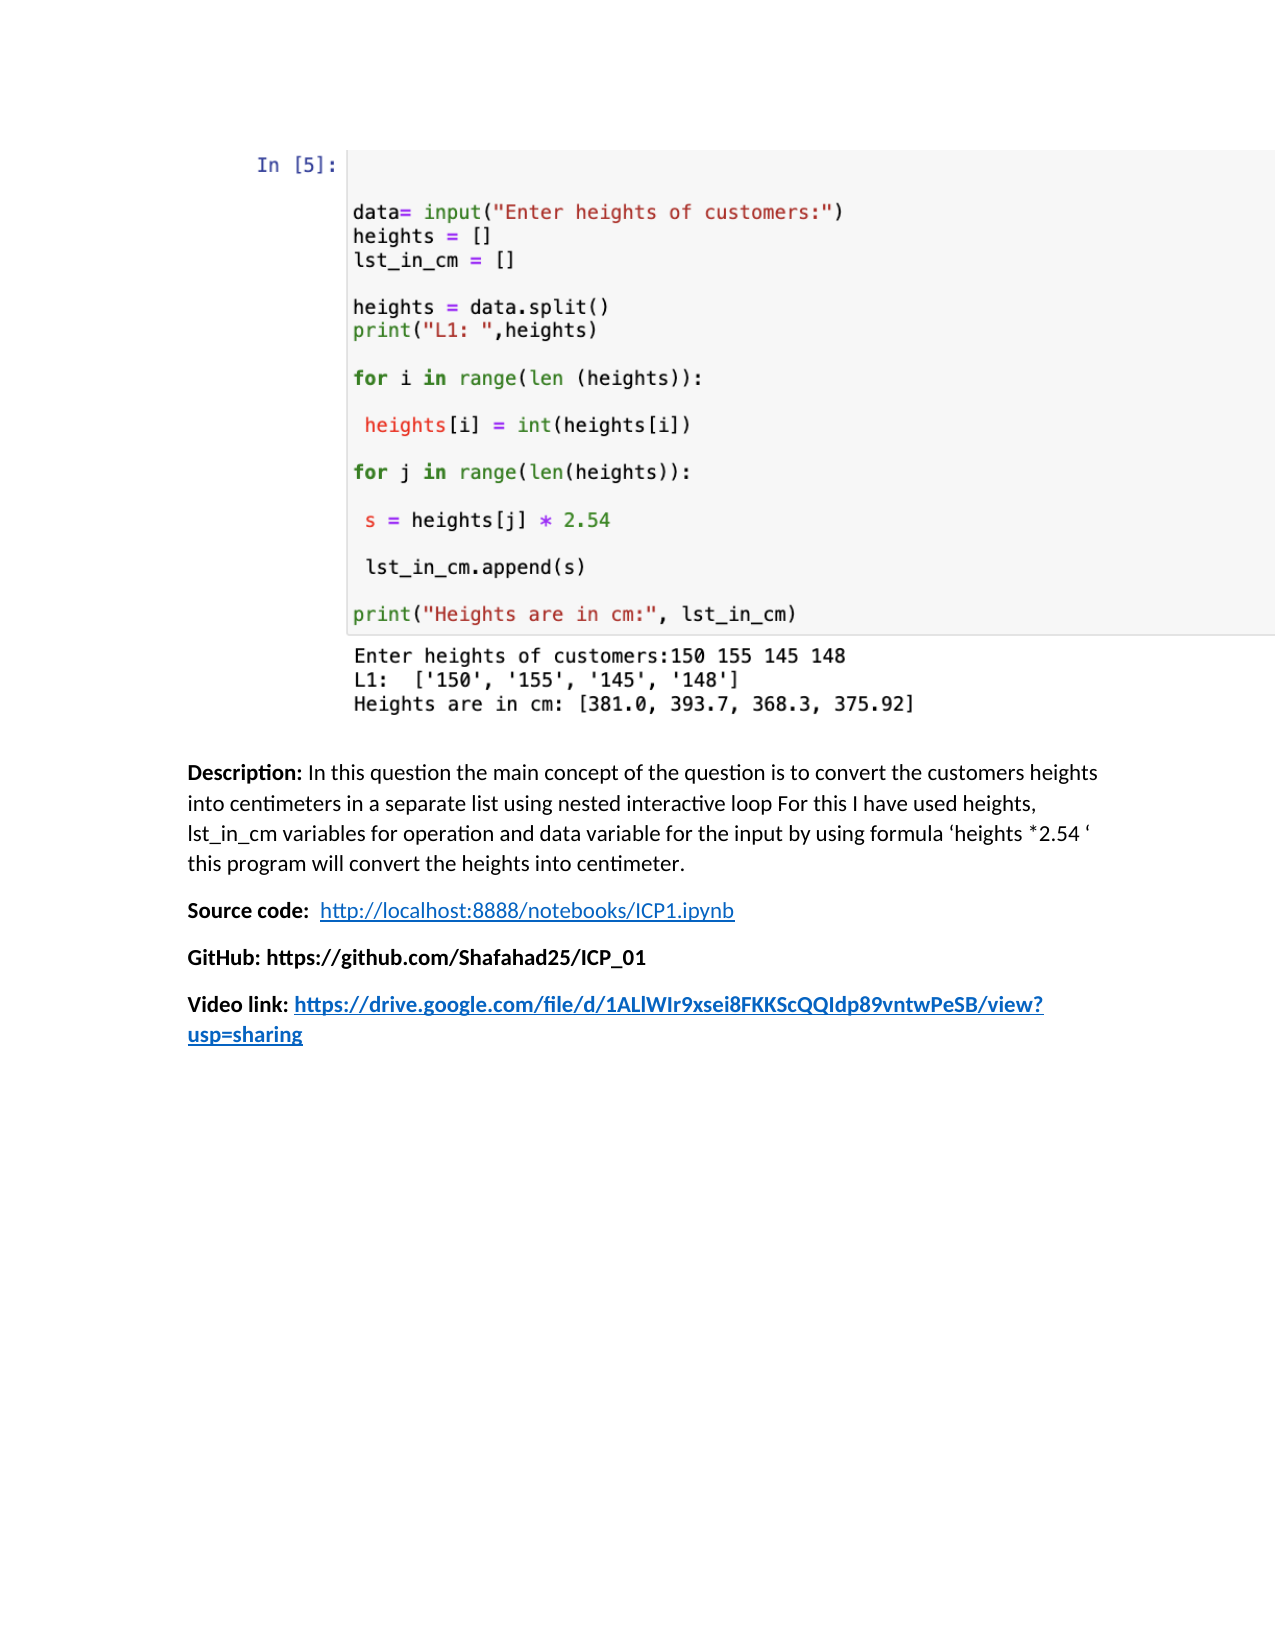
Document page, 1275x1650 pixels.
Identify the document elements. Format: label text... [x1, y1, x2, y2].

text Description: In this question the main concept of the question is to convert the customers heights into centimeters in a separate list using nested interactive loop For this I have used heights, lst_in_cm variables for operation and data variable for the input by using formula ‘heights *2.54 ‘ this program will convert the heights into centimeter. [187, 758, 1125, 877]
text GitHub: https://github.com/Shafahad25/ICP_01 [187, 943, 1125, 971]
picture [187, 150, 1275, 740]
text Video link: https://drive.google.com/file/d/1ALlWIr9xsei8FKKScQQIdp89vntwPeSB/view?usp=sharing [187, 990, 1125, 1048]
text Source code: http://localhost:8888/notebooks/ICP1.ipynb [187, 896, 1125, 924]
